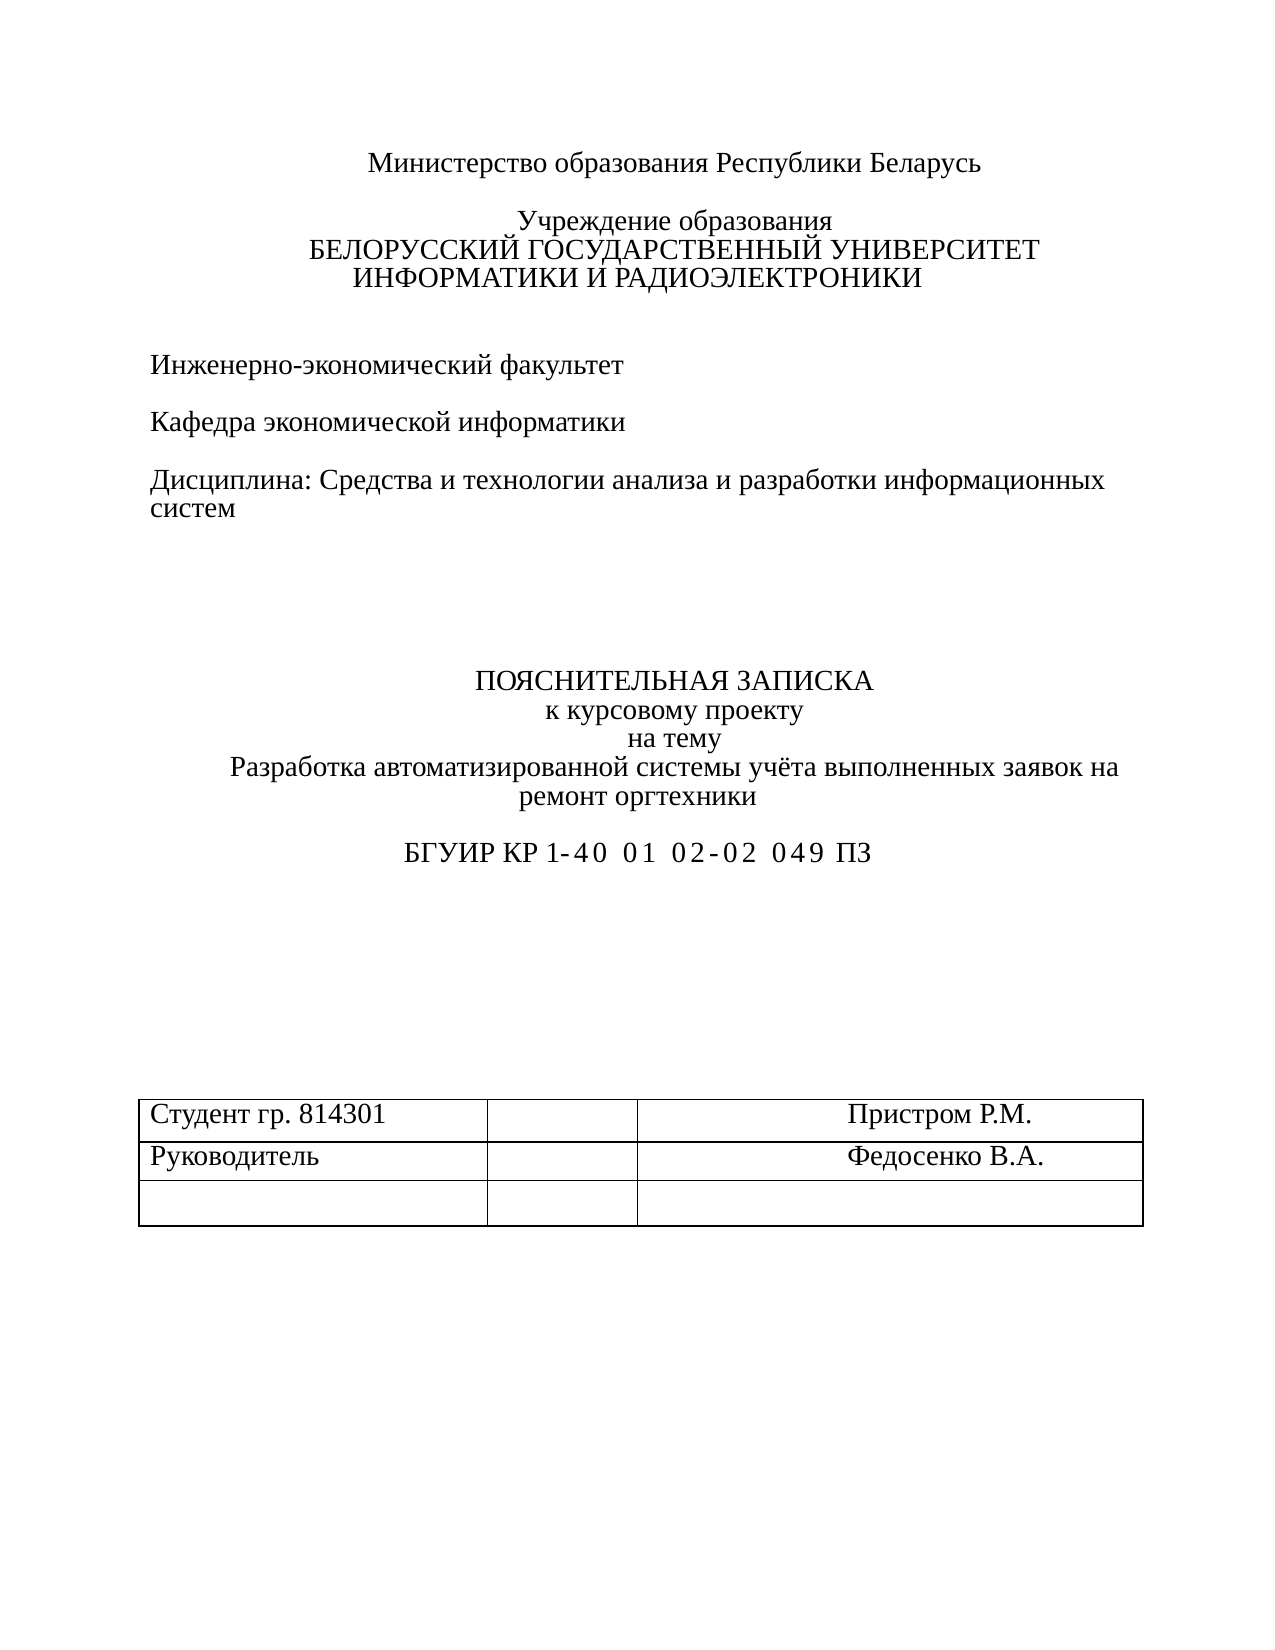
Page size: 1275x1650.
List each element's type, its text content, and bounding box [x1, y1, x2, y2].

text Учреждение образования [150, 207, 1125, 236]
text Дисциплина: Средства и технологии анализа и разработки информационных систем [150, 466, 1125, 524]
text Министерство образования Республики Беларусь [150, 150, 1125, 179]
text Разработка автоматизированной системы учёта выполненных заявок на ремонт оргтехники [150, 754, 1125, 811]
text Инженерно-экономический факультет [150, 351, 1125, 380]
table_cell Федосенко В.А. [638, 1143, 1142, 1180]
text к курсовому проекту [150, 696, 1125, 725]
text на тему [150, 725, 1125, 754]
table_cell [140, 1181, 487, 1225]
table_cell Руководитель [140, 1143, 487, 1180]
table_header Студент гр. 814301 [140, 1100, 487, 1141]
table_header [488, 1100, 637, 1141]
text БЕЛОРУССКИЙ ГОСУДАРСТВЕННЫЙ УНИВЕРСИТЕТ ИНФОРМАТИКИ И РАДИОЭЛЕКТРОНИКИ [150, 236, 1125, 294]
table_header Пристром Р.М. [638, 1100, 1142, 1141]
table_cell [638, 1181, 1142, 1225]
table_cell [488, 1181, 637, 1225]
text БГУИР КР 1-40 01 02-02 049 ПЗ [150, 840, 1125, 869]
text Пояснительная записка [150, 667, 1125, 696]
text Кафедра экономической информатики [150, 409, 1125, 437]
table_cell [488, 1143, 637, 1180]
